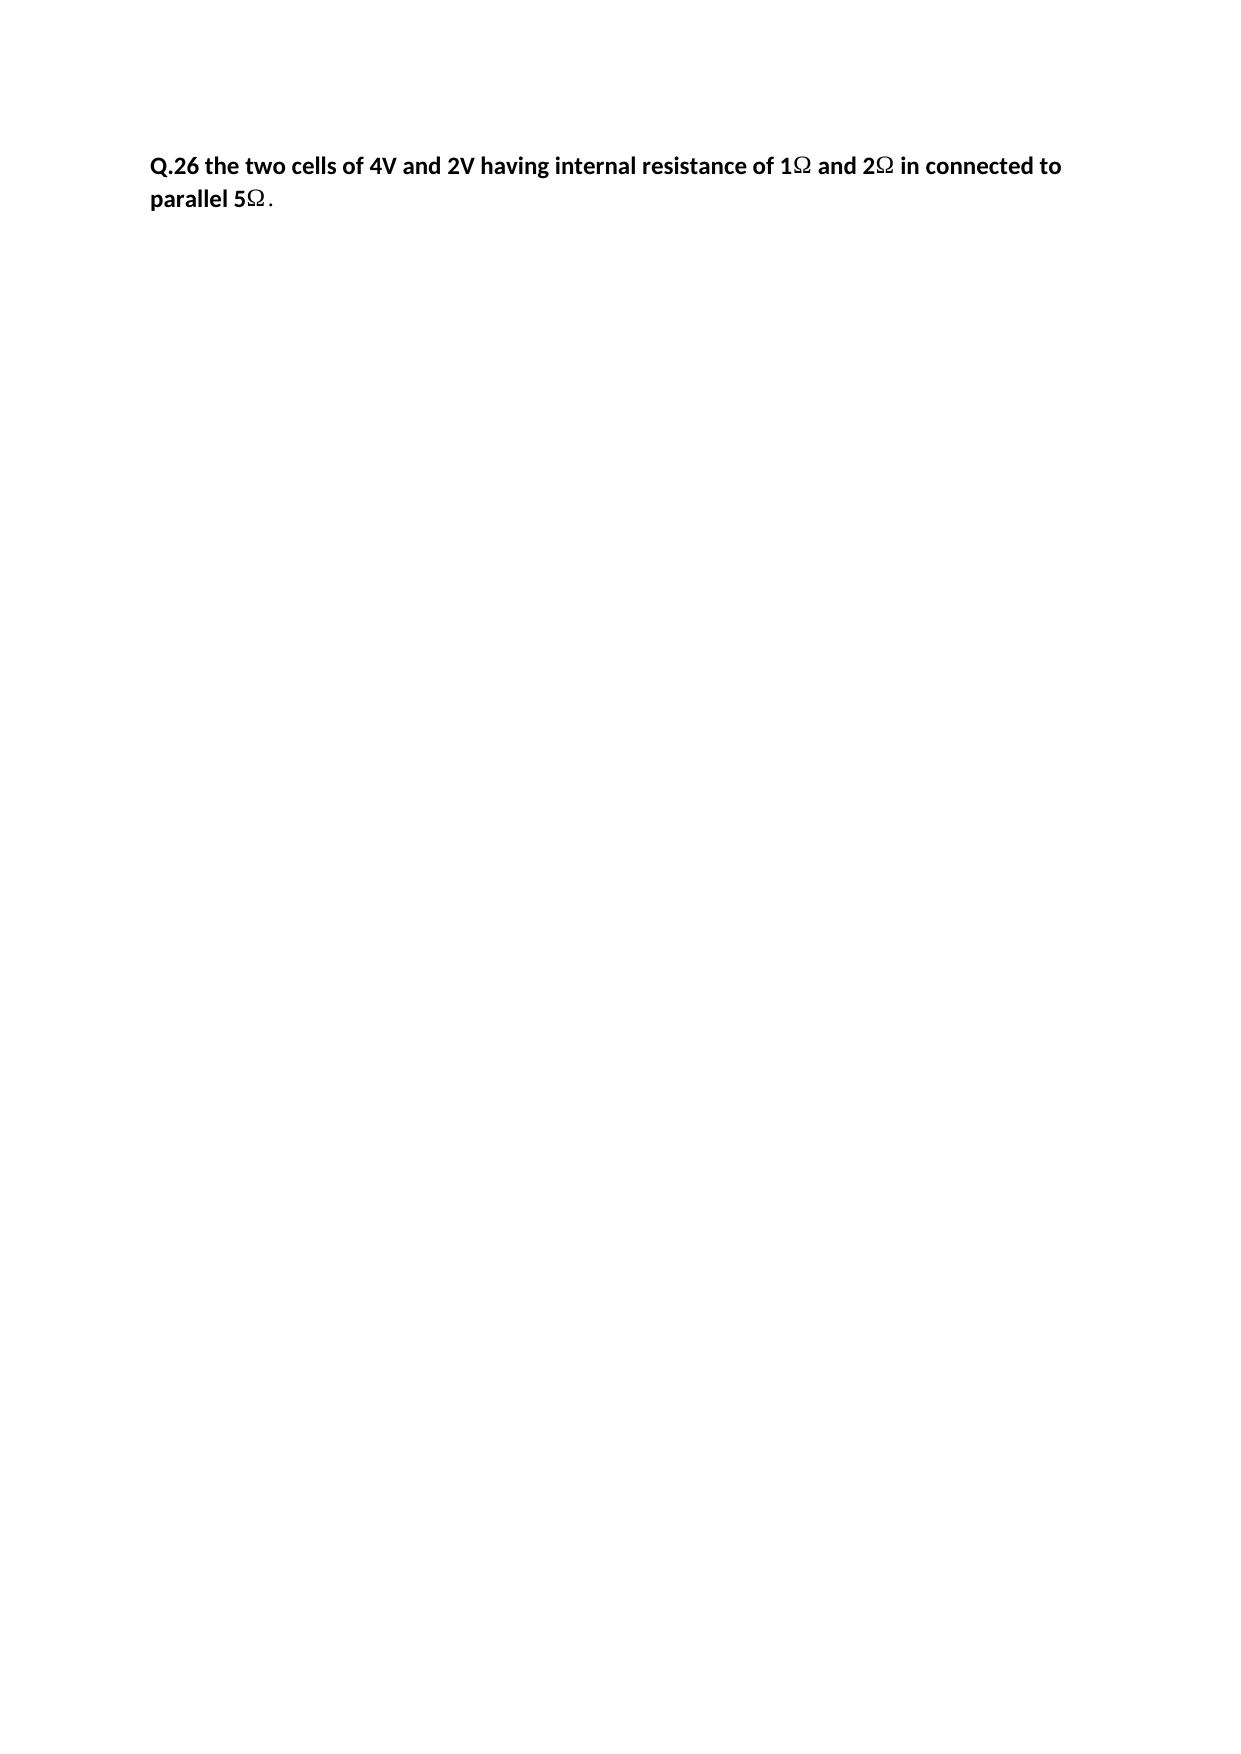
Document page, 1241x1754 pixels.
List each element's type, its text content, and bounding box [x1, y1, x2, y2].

text Q.26 the two cells of 4V and 2V having internal resistance of 1 and 2 in connected to parallel 5 [150, 150, 1090, 213]
